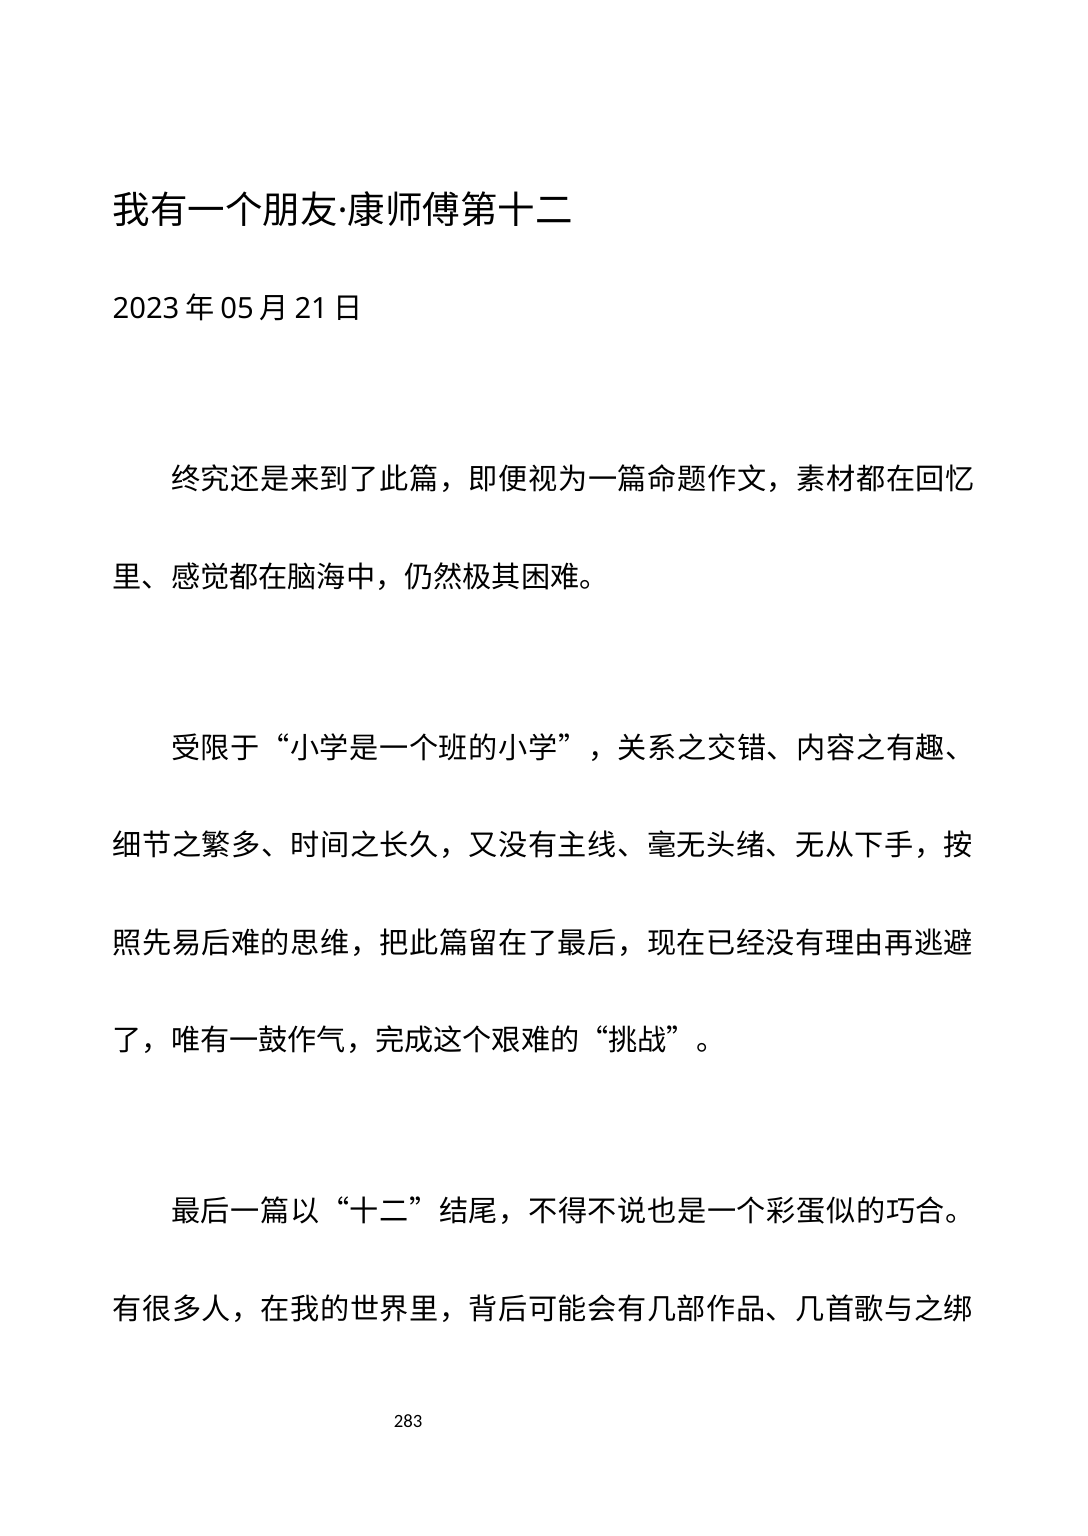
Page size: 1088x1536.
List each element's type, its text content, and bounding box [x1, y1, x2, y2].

text 2023年05月21日 [112, 274, 975, 339]
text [112, 1176, 975, 1339]
text 终究还是来到了此篇，即便视为一篇命题作文，素材都在回忆里、感觉都在脑海中，仍然极其困难。 [112, 444, 975, 607]
text 我有一个朋友·康师傅第十二 [112, 175, 975, 240]
text 受限于“小学是一个班的小学”，关系之交错、内容之有趣、细节之繁多、时间之长久，又没有主线、毫无头绪、无从下手，按照先易后难的思维，把此篇留在了最后，现在已经没有理由再逃避了，唯有一鼓作气，完成这个艰难的“挑战”。 [112, 713, 975, 1071]
